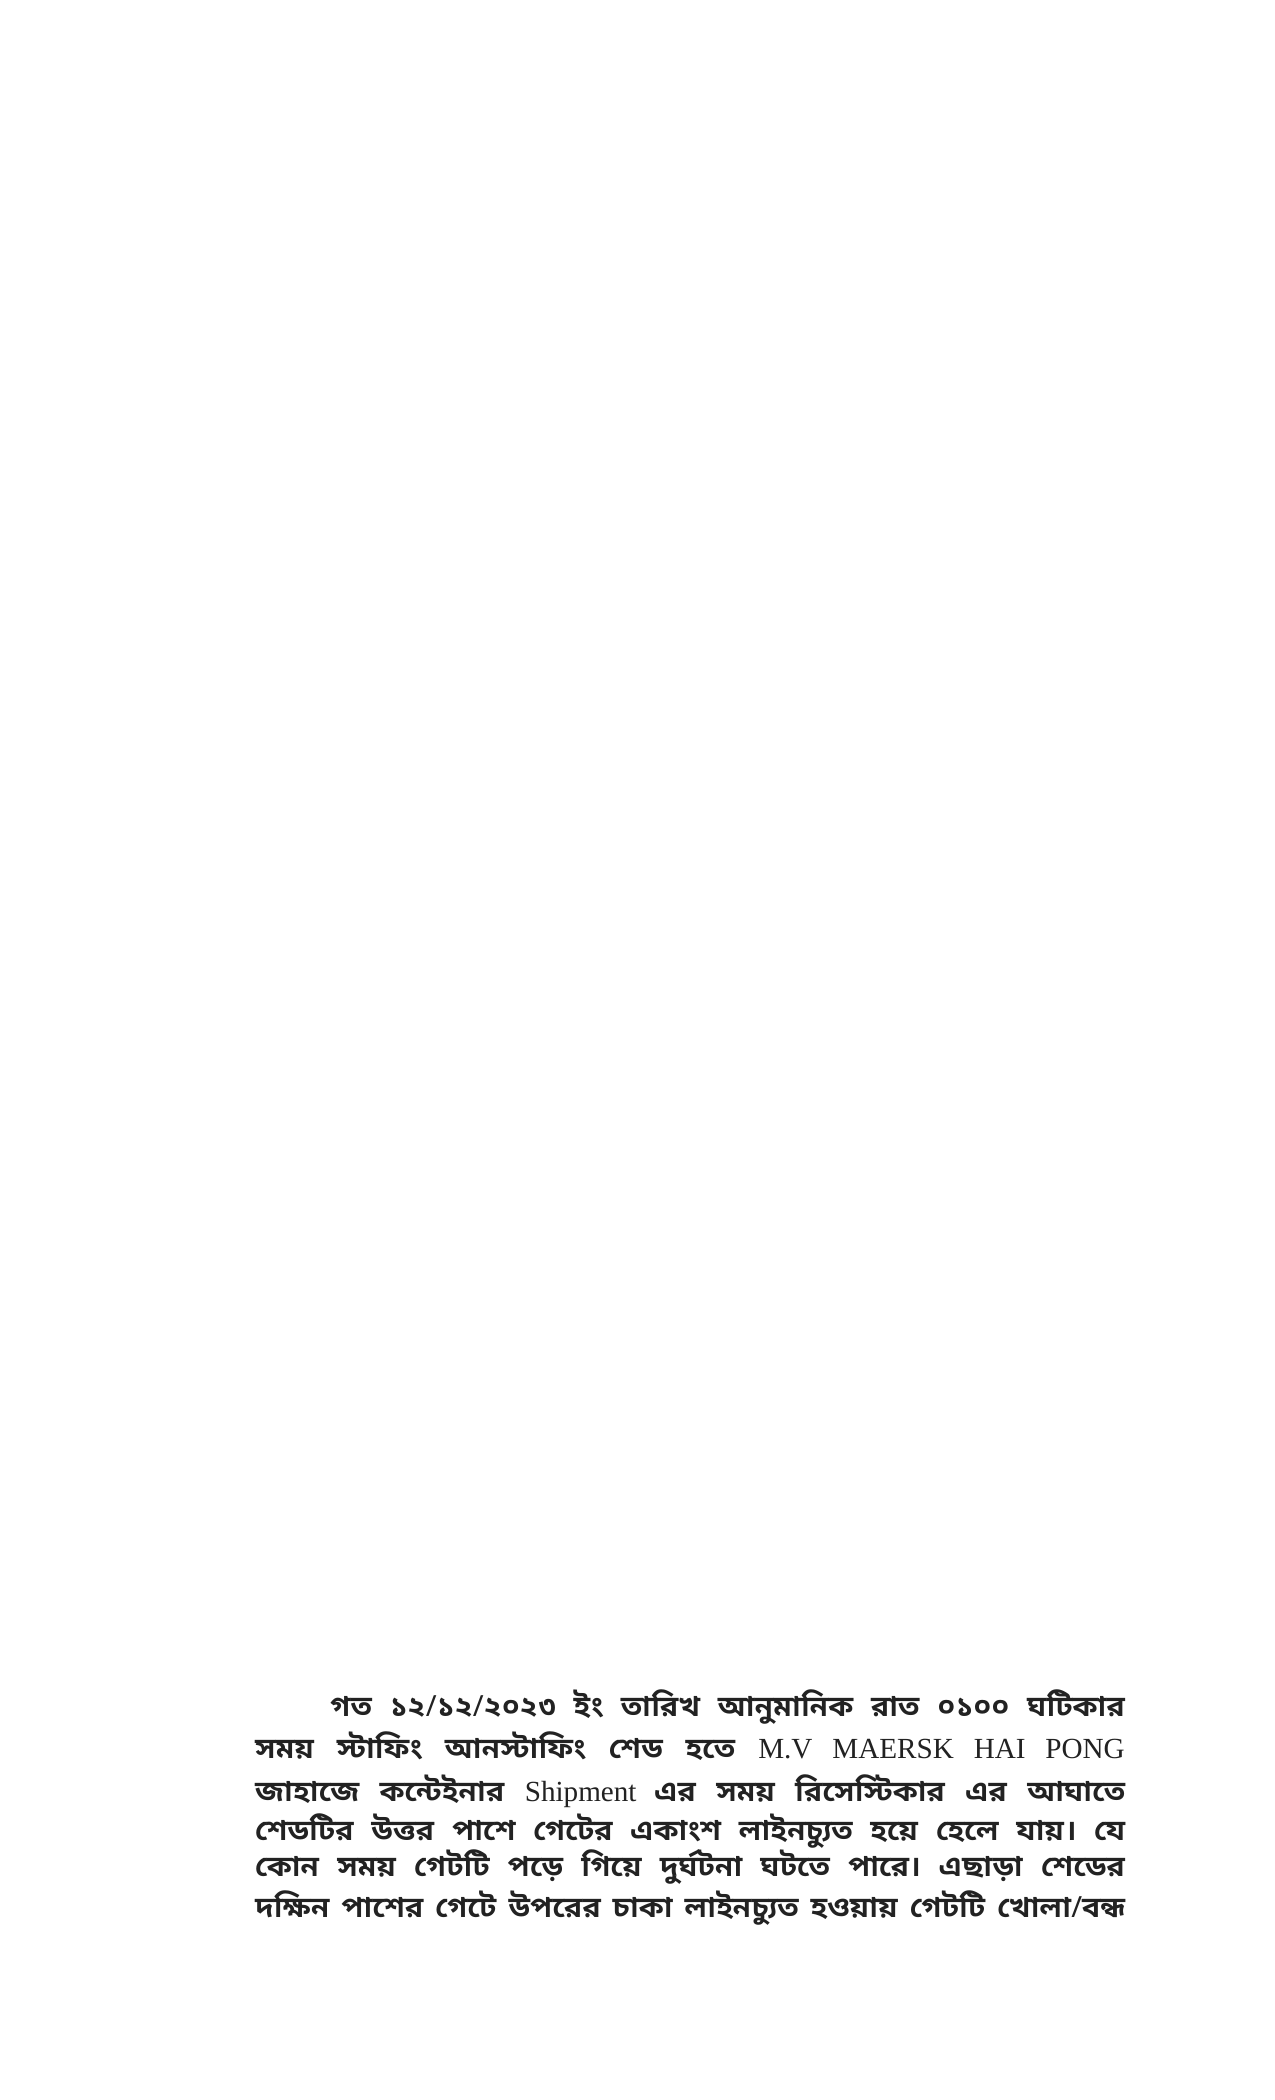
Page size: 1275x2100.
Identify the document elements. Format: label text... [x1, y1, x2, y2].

text গত ১২/১২/২০২৩ ইং তারিখ আনুমানিক রাত ০১০০ ঘটিকার সময় স্টাফিং আনস্টাফিং শেড হতে M.V MAERSK HAI PONG জাহাজে কন্টেইনার Shipment এর সময় রিসেস্টিকার এর আঘাতে শেডটির উত্তর পাশে গেটের একাংশ লাইনচ্যুত হয়ে হেলে যায়। যে কোন সময় গেটটি পড়ে গিয়ে দুর্ঘটনা ঘটতে পারে। এছাড়া শেডের দক্ষিন পাশের গেটে উপরের চাকা লাইনচ্যুত হওয়ায় গেটটি খোলা/বন্ধ করা যাচ্ছে না। ফলে অপারেশনাল কাজ বিঘ্নিত হচ্ছে। ক্ষতিগ্রস্থ গেটগুলি জরুরী ভিত্তিতে মেরামত করা প্রয়োজন। [255, 1685, 1125, 1926]
